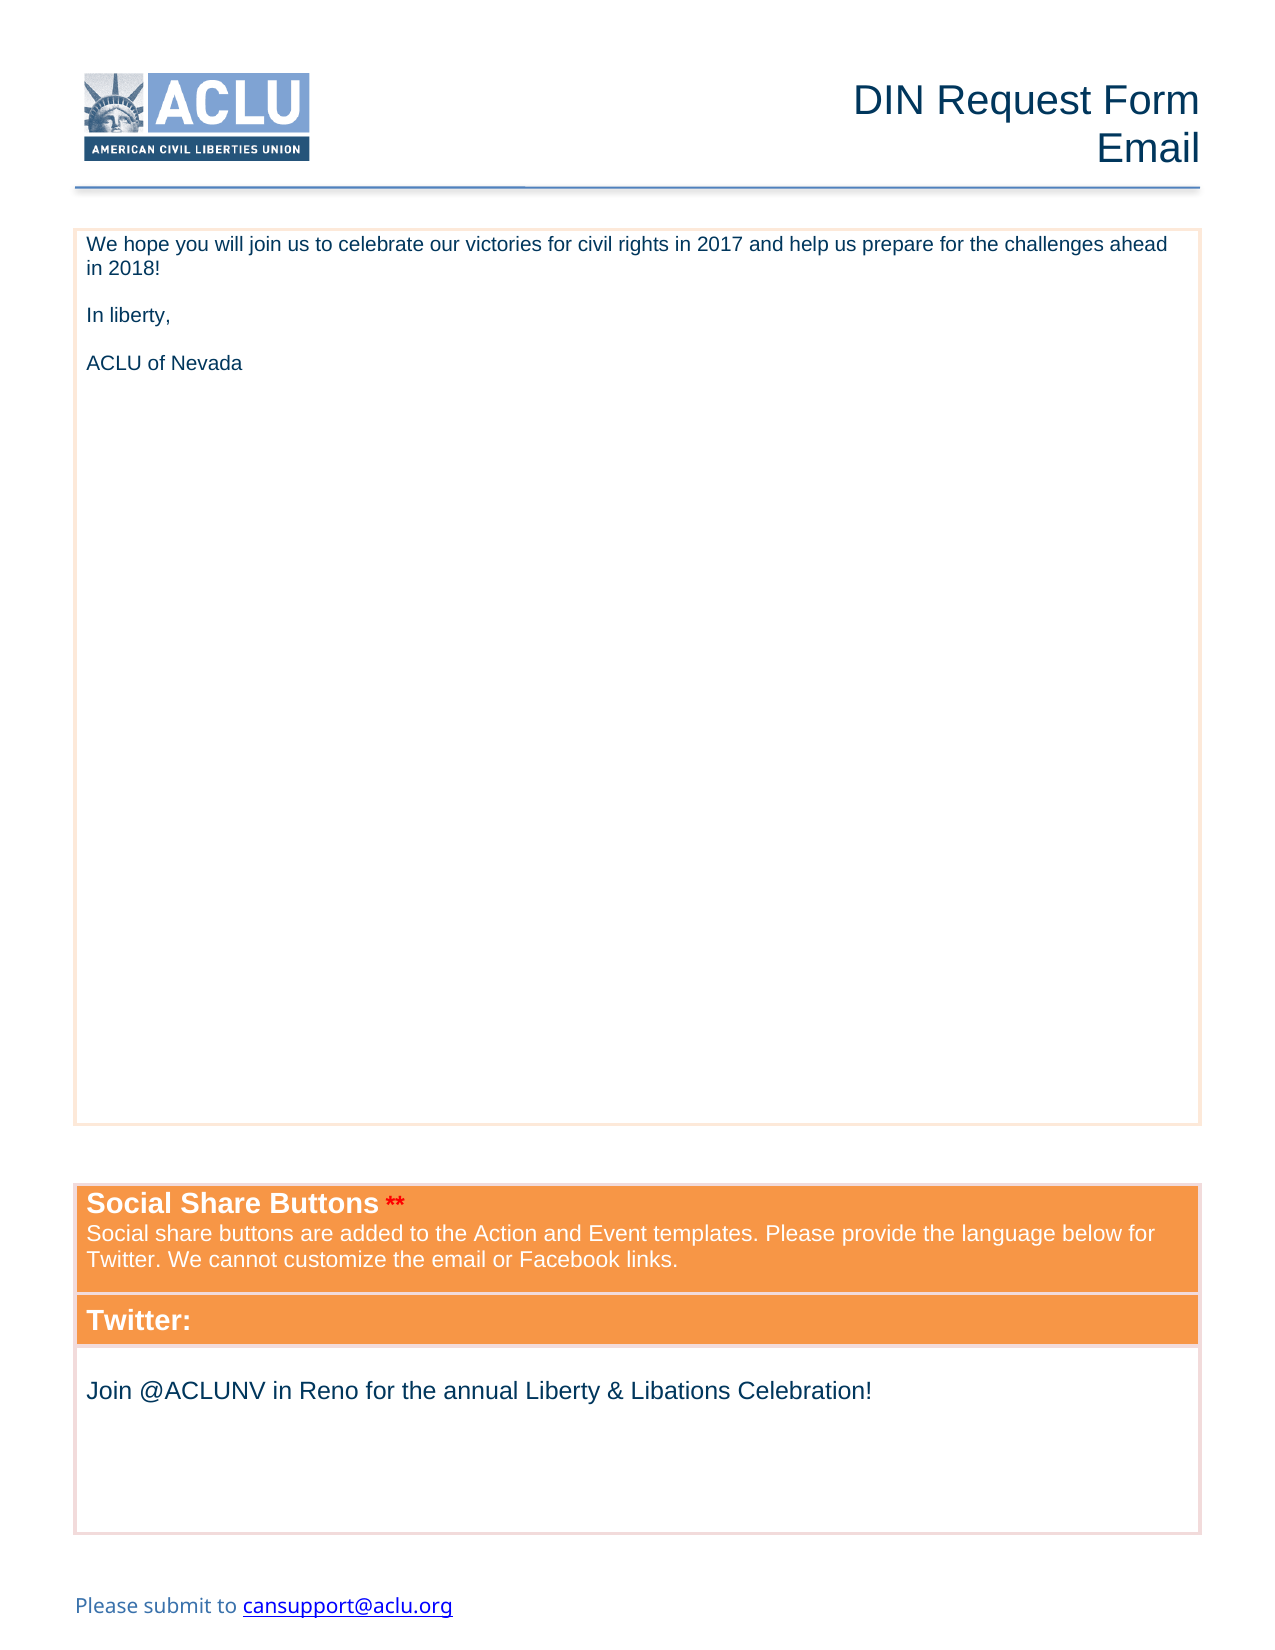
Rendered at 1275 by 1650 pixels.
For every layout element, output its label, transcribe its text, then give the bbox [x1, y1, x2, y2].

picture [84, 73, 310, 161]
table_cell Join @ACLUNV in Reno for the annual Liberty & Libations Celebration! [77, 1348, 1198, 1532]
table_cell Twitter: [77, 1295, 1198, 1344]
table_header Social Share Buttons ** Social share buttons are added to the Action and Event templates. Please provide the language below for Twitter. We cannot customize the email or Facebook links. [77, 1186, 1198, 1292]
